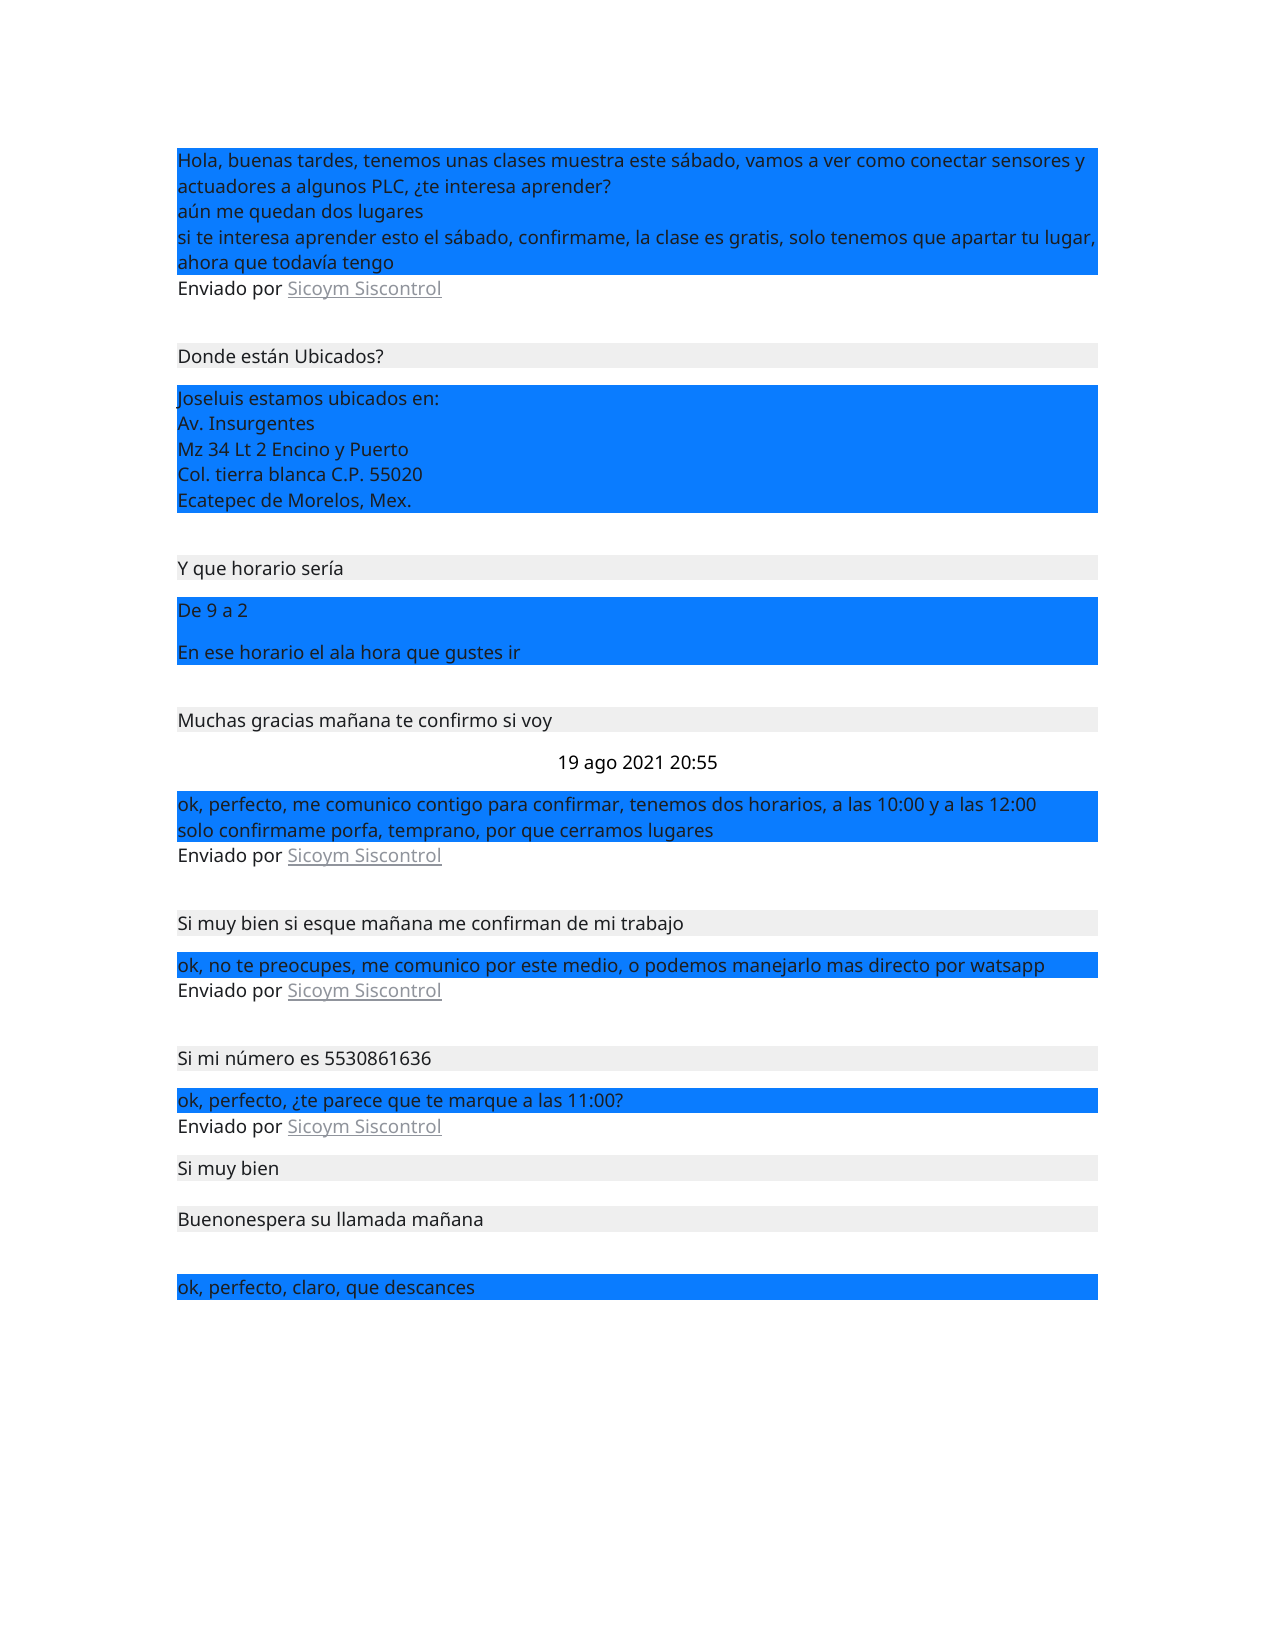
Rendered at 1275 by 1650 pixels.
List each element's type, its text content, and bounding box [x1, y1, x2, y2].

text 19 ago 2021 20:55 [177, 749, 1098, 775]
text ok, perfecto, me comunico contigo para confirmar, tenemos dos horarios, a las 10:00 y a las 12:00 [177, 791, 1098, 817]
text Si muy bien [177, 1155, 1098, 1181]
text Joseluis estamos ubicados en: Av. Insurgentes Mz 34 Lt 2 Encino y Puerto Col. tierra blanca C.P. 55020 Ecatepec de Morelos, Mex. [177, 385, 1098, 513]
text Si muy bien si esque mañana me confirman de mi trabajo [177, 910, 1098, 936]
text ok, perfecto, ¿te parece que te marque a las 11:00? [177, 1088, 1098, 1113]
text ok, no te preocupes, me comunico por este medio, o podemos manejarlo mas directo por watsapp [177, 952, 1098, 978]
text ok, perfecto, claro, que descances [177, 1274, 1098, 1300]
text De 9 a 2 [177, 597, 1098, 623]
text solo confirmame porfa, temprano, por que cerramos lugares [177, 817, 1098, 842]
text aún me quedan dos lugares [177, 199, 1098, 224]
text Muchas gracias mañana te confirmo si voy [177, 707, 1098, 732]
text Buenonespera su llamada mañana [177, 1206, 1098, 1232]
text si te interesa aprender esto el sábado, confirmame, la clase es gratis, solo tenemos que apartar tu lugar, ahora que todavía tengo [177, 224, 1098, 275]
text Hola, buenas tardes, tenemos unas clases muestra este sábado, vamos a ver como conectar sensores y actuadores a algunos PLC, ¿te interesa aprender? [177, 148, 1098, 199]
text En ese horario el ala hora que gustes ir [177, 639, 1098, 665]
text Enviado por Sicoym Siscontrol [177, 1113, 1098, 1139]
text Enviado por Sicoym Siscontrol [177, 842, 1098, 868]
text Si mi número es 5530861636 [177, 1046, 1098, 1071]
text Y que horario sería [177, 555, 1098, 580]
text Donde están Ubicados? [177, 343, 1098, 368]
text Enviado por Sicoym Siscontrol [177, 978, 1098, 1003]
text Enviado por Sicoym Siscontrol [177, 275, 1098, 301]
